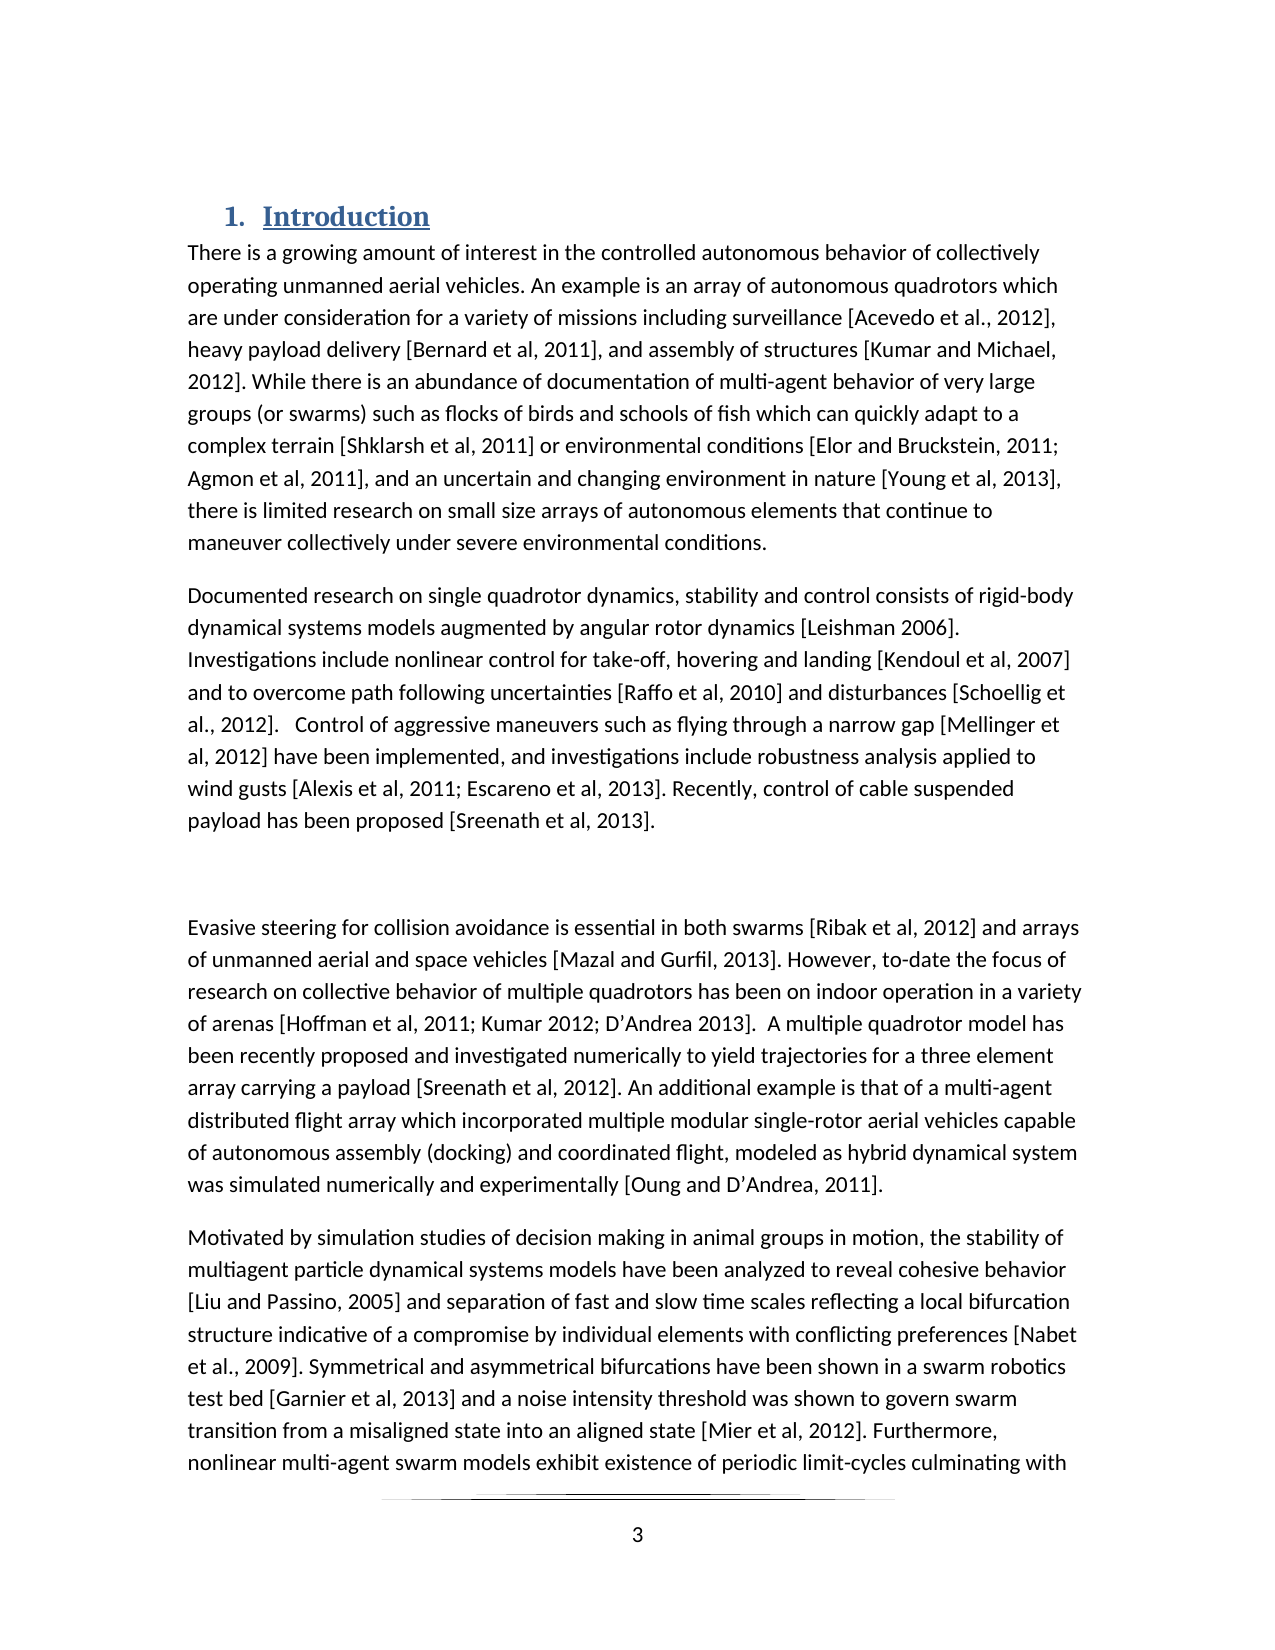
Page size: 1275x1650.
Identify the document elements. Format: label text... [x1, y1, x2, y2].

text Documented research on single quadrotor dynamics, stability and control consists of rigid-body dynamical systems models augmented by angular rotor dynamics [Leishman 2006]. Investigations include nonlinear control for take-off, hovering and landing [Kendoul et al, 2007] and to overcome path following uncertainties [Raffo et al, 2010] and disturbances [Schoellig et al., 2012]. Control of aggressive maneuvers such as flying through a narrow gap [Mellinger et al, 2012] have been implemented, and investigations include robustness analysis applied to wind gusts [Alexis et al, 2011; Escareno et al, 2013]. Recently, control of cable suspended payload has been proposed [Sreenath et al, 2013]. [187, 581, 1087, 834]
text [187, 1223, 1087, 1476]
text Evasive steering for collision avoidance is essential in both swarms [Ribak et al, 2012] and arrays of unmanned aerial and space vehicles [Mazal and Gurfil, 2013]. However, to-date the focus of research on collective behavior of multiple quadrotors has been on indoor operation in a variety of arenas [Hoffman et al, 2011; Kumar 2012; D’Andrea 2013]. A multiple quadrotor model has been recently proposed and investigated numerically to yield trajectories for a three element array carrying a payload [Sreenath et al, 2012]. An additional example is that of a multi-agent distributed flight array which incorporated multiple modular single-rotor aerial vehicles capable of autonomous assembly (docking) and coordinated flight, modeled as hybrid dynamical system was simulated numerically and experimentally [Oung and D’Andrea, 2011]. [187, 913, 1087, 1198]
subtitle Introduction [225, 200, 1087, 233]
text There is a growing amount of interest in the controlled autonomous behavior of collectively operating unmanned aerial vehicles. An example is an array of autonomous quadrotors which are under consideration for a variety of missions including surveillance [Acevedo et al., 2012], heavy payload delivery [Bernard et al, 2011], and assembly of structures [Kumar and Michael, 2012]. While there is an abundance of documentation of multi-agent behavior of very large groups (or swarms) such as flocks of birds and schools of fish which can quickly adapt to a complex terrain [Shklarsh et al, 2011] or environmental conditions [Elor and Bruckstein, 2011; Agmon et al, 2011], and an uncertain and changing environment in nature [Young et al, 2013], there is limited research on small size arrays of autonomous elements that continue to maneuver collectively under severe environmental conditions. [187, 238, 1087, 556]
